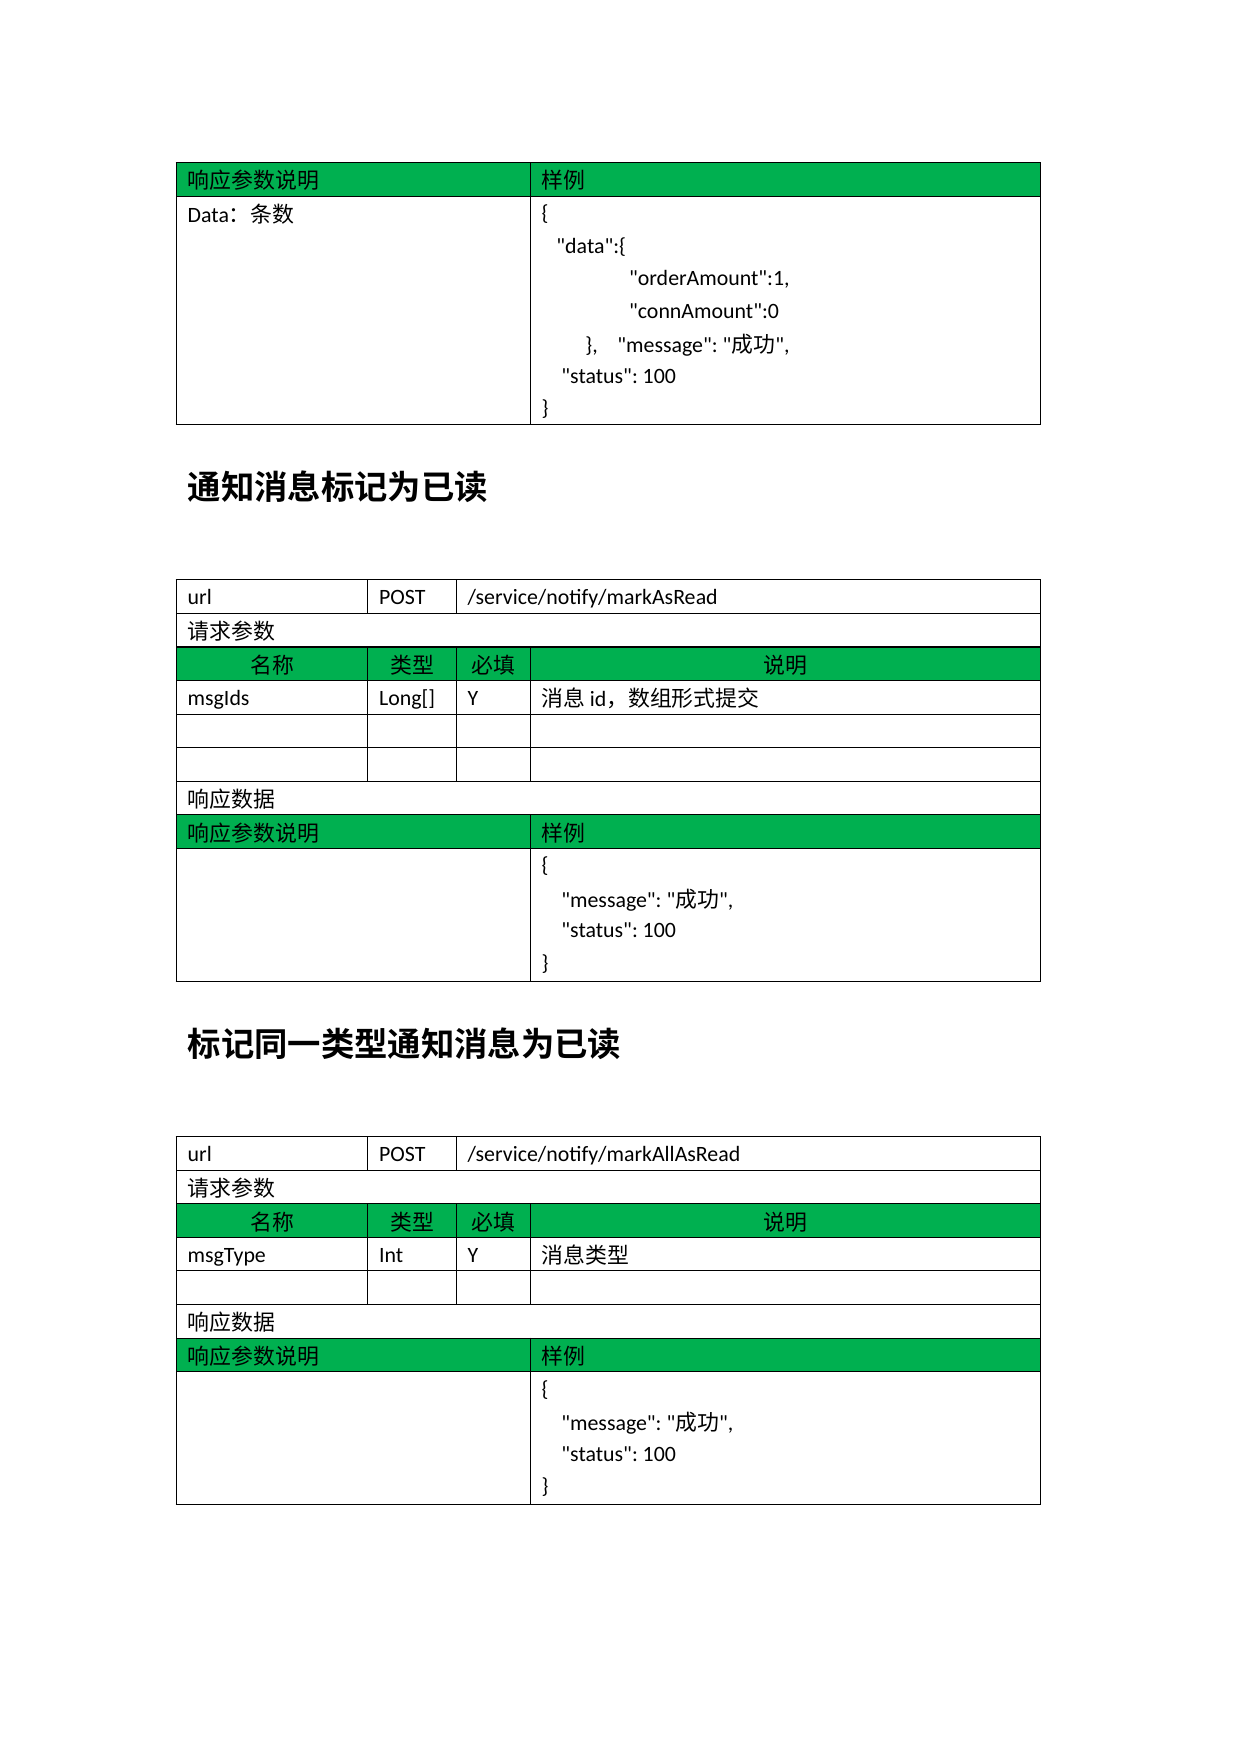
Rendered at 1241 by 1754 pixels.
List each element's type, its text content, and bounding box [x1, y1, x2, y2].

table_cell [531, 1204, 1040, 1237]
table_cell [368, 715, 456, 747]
subtitle 标记同一类型通知消息为已读 [187, 1009, 1053, 1074]
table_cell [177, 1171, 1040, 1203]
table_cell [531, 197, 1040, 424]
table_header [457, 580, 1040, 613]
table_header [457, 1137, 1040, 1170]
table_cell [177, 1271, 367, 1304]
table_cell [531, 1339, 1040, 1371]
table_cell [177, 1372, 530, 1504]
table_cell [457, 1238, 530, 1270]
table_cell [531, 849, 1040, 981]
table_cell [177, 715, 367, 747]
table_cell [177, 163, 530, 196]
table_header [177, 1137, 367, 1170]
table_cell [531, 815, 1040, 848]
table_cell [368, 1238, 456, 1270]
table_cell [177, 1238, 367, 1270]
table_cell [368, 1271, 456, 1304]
subtitle 通知消息标记为已读 [187, 452, 1053, 517]
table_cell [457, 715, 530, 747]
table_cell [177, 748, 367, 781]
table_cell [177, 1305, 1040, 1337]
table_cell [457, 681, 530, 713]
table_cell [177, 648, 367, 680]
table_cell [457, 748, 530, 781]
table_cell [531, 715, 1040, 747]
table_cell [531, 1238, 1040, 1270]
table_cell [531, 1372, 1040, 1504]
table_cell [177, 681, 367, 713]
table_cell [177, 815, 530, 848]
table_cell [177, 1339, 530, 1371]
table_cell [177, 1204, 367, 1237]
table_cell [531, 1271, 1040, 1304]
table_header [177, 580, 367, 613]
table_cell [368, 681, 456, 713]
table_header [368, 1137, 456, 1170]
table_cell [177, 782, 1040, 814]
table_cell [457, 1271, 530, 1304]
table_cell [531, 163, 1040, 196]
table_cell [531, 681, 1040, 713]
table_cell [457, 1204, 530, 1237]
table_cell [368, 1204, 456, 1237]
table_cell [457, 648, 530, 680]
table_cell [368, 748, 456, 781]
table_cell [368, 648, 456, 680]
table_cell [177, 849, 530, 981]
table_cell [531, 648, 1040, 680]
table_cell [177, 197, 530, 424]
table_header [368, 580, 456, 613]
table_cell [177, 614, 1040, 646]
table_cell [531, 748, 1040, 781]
